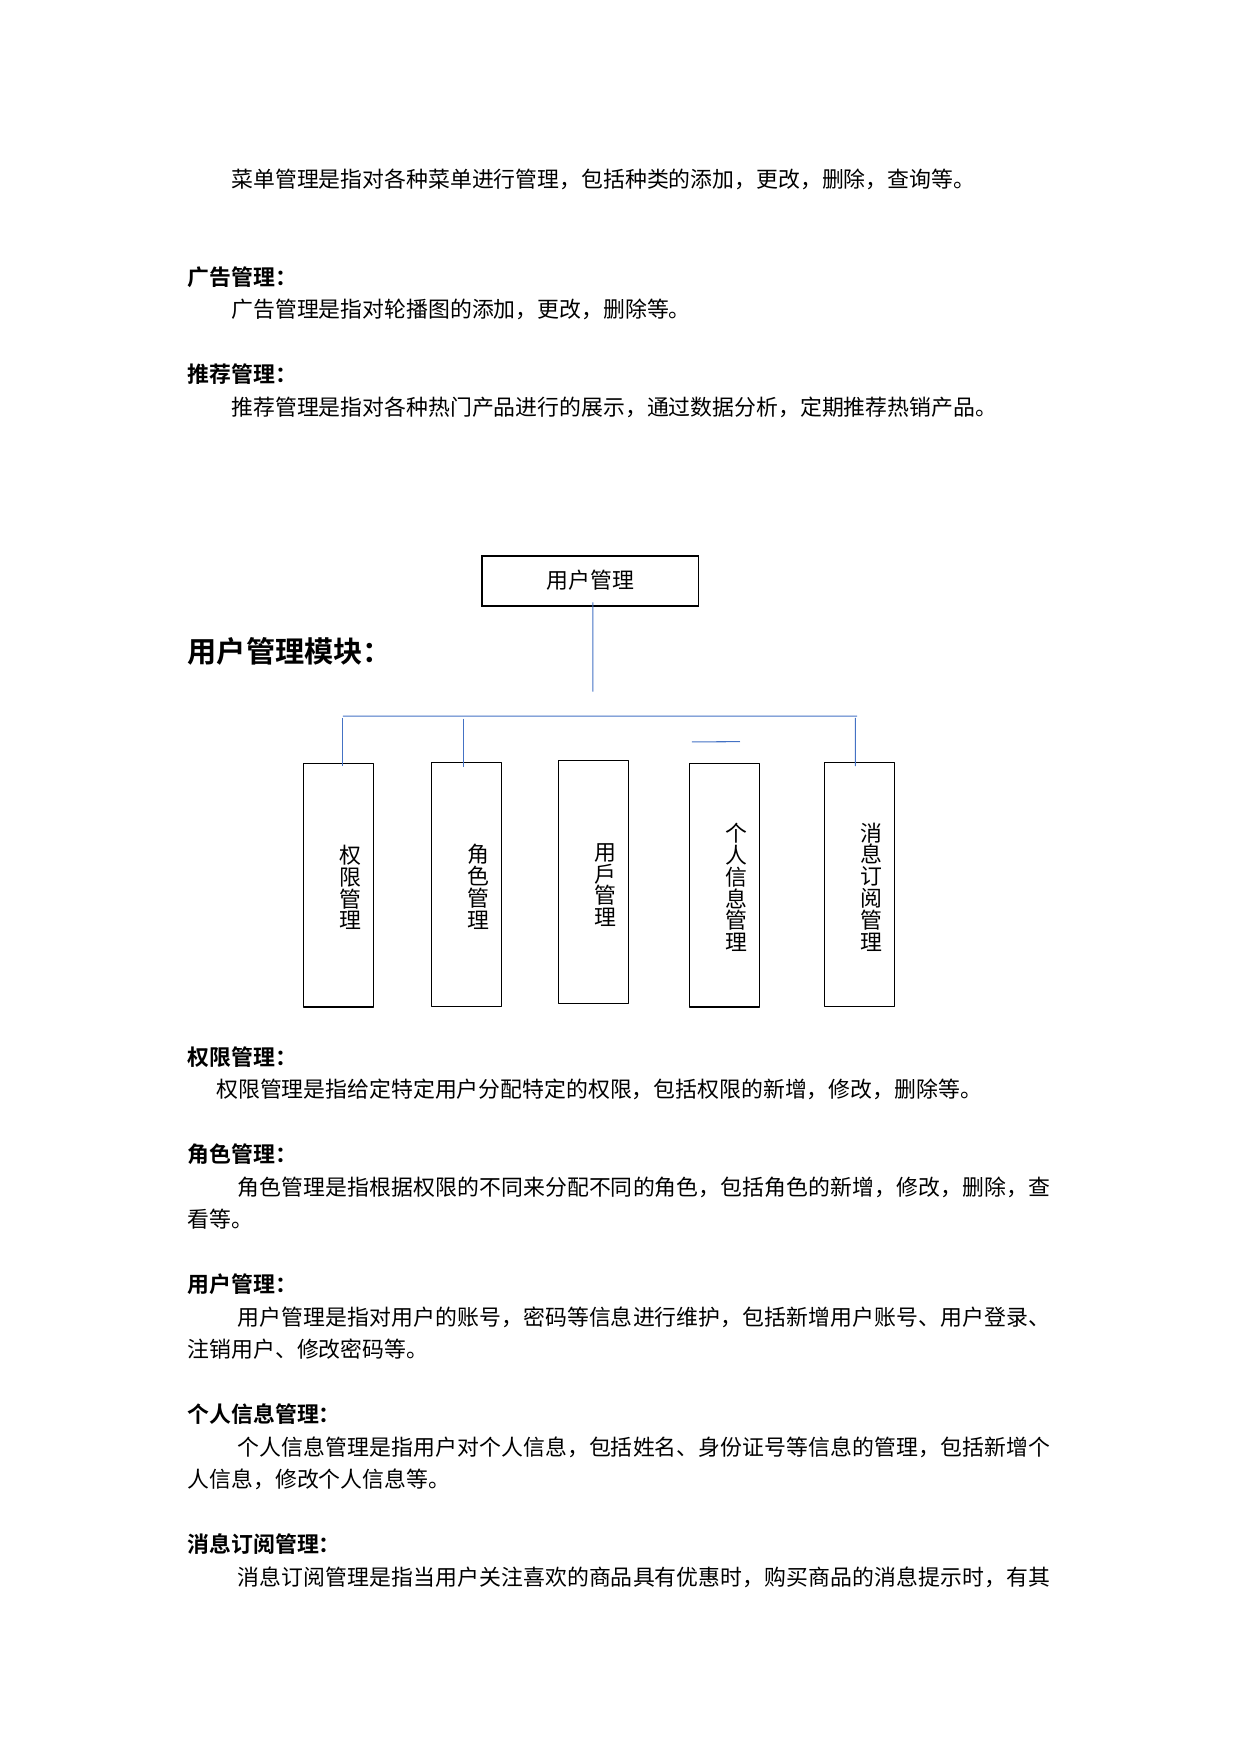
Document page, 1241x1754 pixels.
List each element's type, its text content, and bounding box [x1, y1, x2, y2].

text 推荐管理是指对各种热门产品进行的展示，通过数据分析，定期推荐热销产品。 [187, 389, 1053, 422]
text 个人信息管理： [187, 1397, 1053, 1429]
text 消息订阅管理： [187, 1527, 1053, 1559]
text 用户管理是指对用户的账号，密码等信息进行维护，包括新增用户账号、用户登录、注销用户、修改密码等。 [187, 1299, 1053, 1364]
text 权限管理： [187, 1039, 1053, 1072]
text 广告管理是指对轮播图的添加，更改，删除等。 [187, 292, 1053, 324]
text 角色管理： [187, 1137, 1053, 1169]
text 推荐管理： [187, 357, 1053, 389]
text 用户管理： [187, 1267, 1053, 1299]
text 角色管理是指根据权限的不同来分配不同的角色，包括角色的新增，修改，删除，查看等。 [187, 1169, 1053, 1234]
text 广告管理： [187, 259, 1053, 292]
text 个人信息管理是指用户对个人信息，包括姓名、身份证号等信息的管理，包括新增个人信息，修改个人信息等。 [187, 1429, 1053, 1494]
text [187, 1559, 1053, 1592]
text 用户管理模块： [187, 487, 1053, 682]
text 权限管理是指给定特定用户分配特定的权限，包括权限的新增，修改，删除等。 [187, 1072, 1053, 1104]
text 菜单管理是指对各种菜单进行管理，包括种类的添加，更改，删除，查询等。 [187, 162, 1053, 194]
